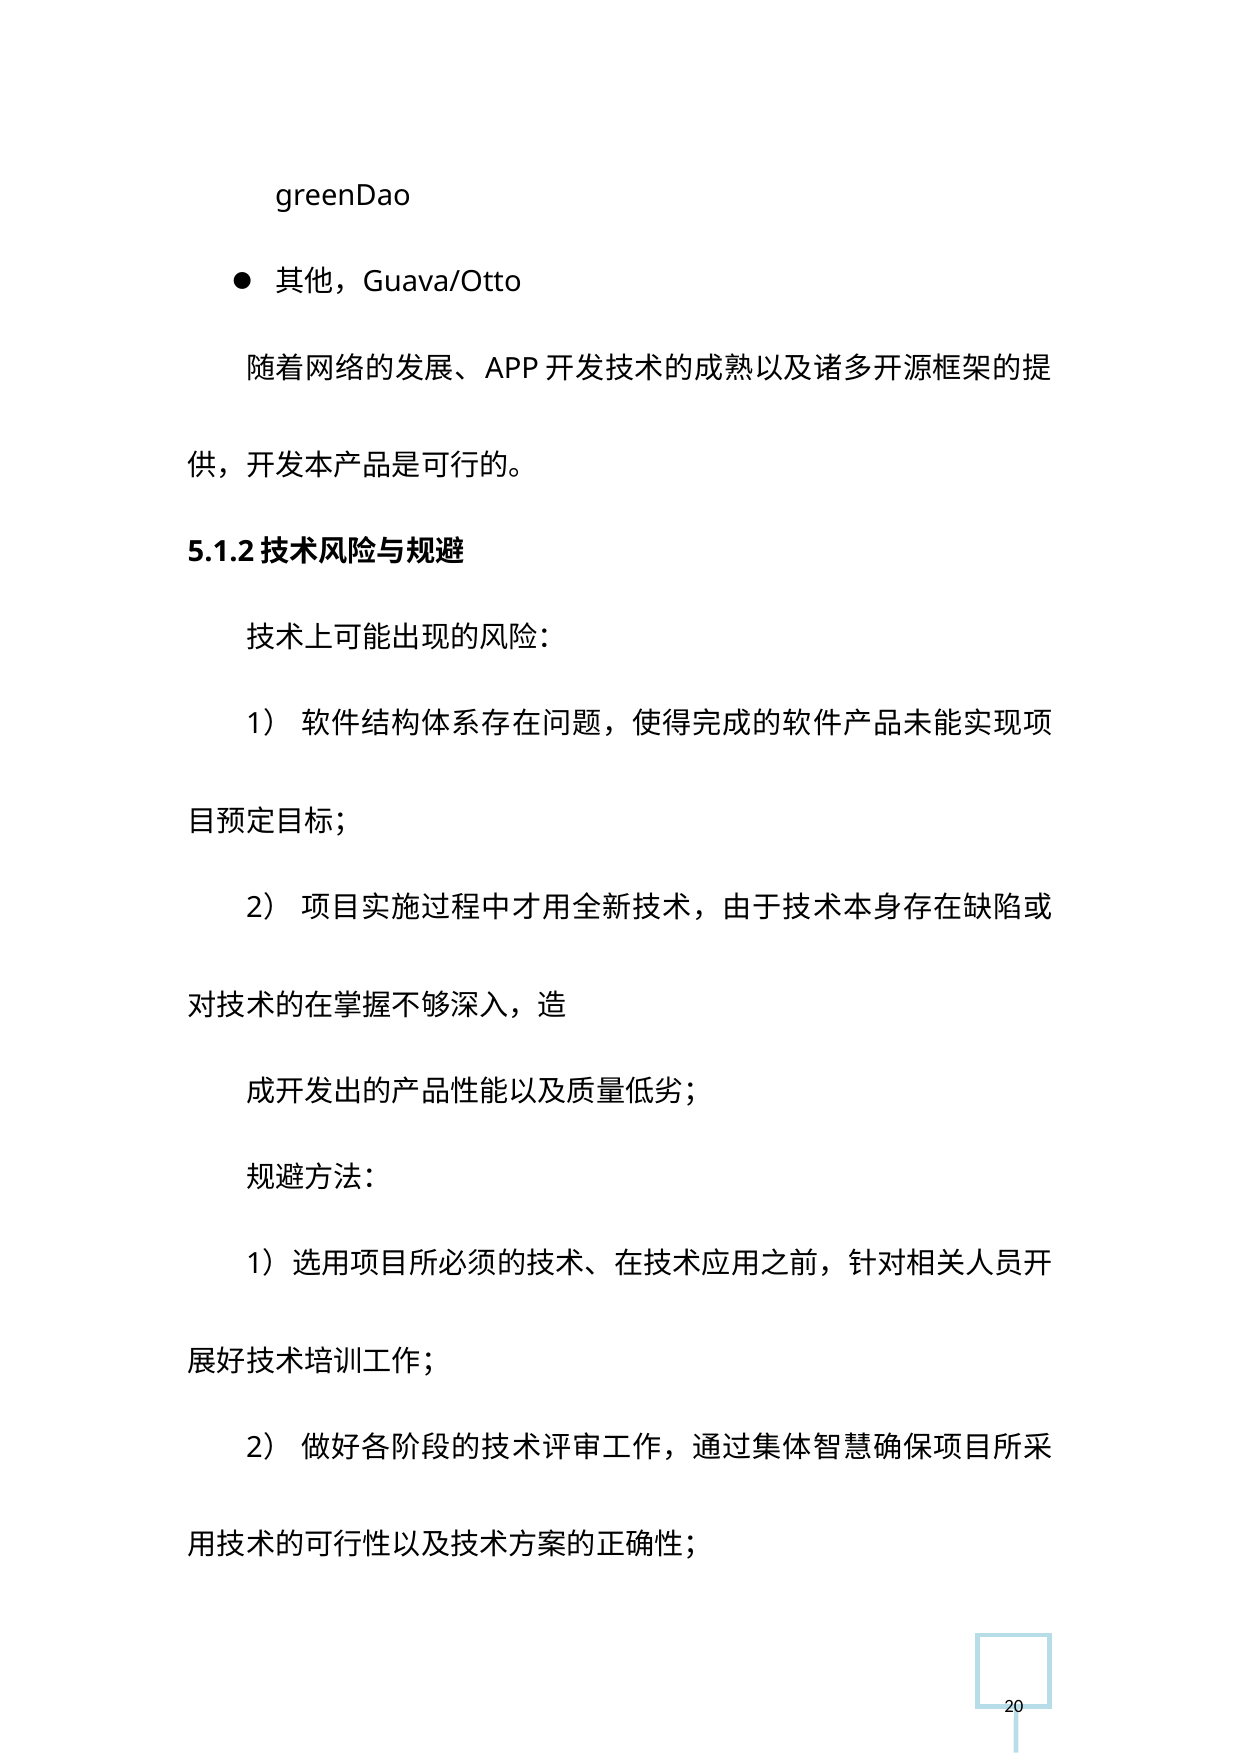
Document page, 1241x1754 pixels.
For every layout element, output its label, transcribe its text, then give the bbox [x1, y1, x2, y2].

text 技术上可能出现的风险： [187, 603, 1053, 668]
text 2） 做好各阶段的技术评审工作，通过集体智慧确保项目所采用技术的可行性以及技术方案的正确性； [187, 1412, 1053, 1574]
text 2） 项目实施过程中才用全新技术，由于技术本身存在缺陷或对技术的在掌握不够深入，造 [187, 872, 1053, 1035]
list 其他，Guava/Otto [231, 247, 1053, 312]
text 1）选用项目所必须的技术、在技术应用之前，针对相关人员开展好技术培训工作； [187, 1228, 1053, 1391]
text 随着网络的发展、APP开发技术的成熟以及诸多开源框架的提供，开发本产品是可行的。 [187, 333, 1053, 495]
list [231, 162, 1053, 227]
text 规避方法： [187, 1142, 1053, 1207]
text 成开发出的产品性能以及质量低劣； [187, 1056, 1053, 1121]
text 5.1.2技术风险与规避 [187, 517, 1053, 582]
text 1） 软件结构体系存在问题，使得完成的软件产品未能实现项目预定目标； [187, 689, 1053, 851]
